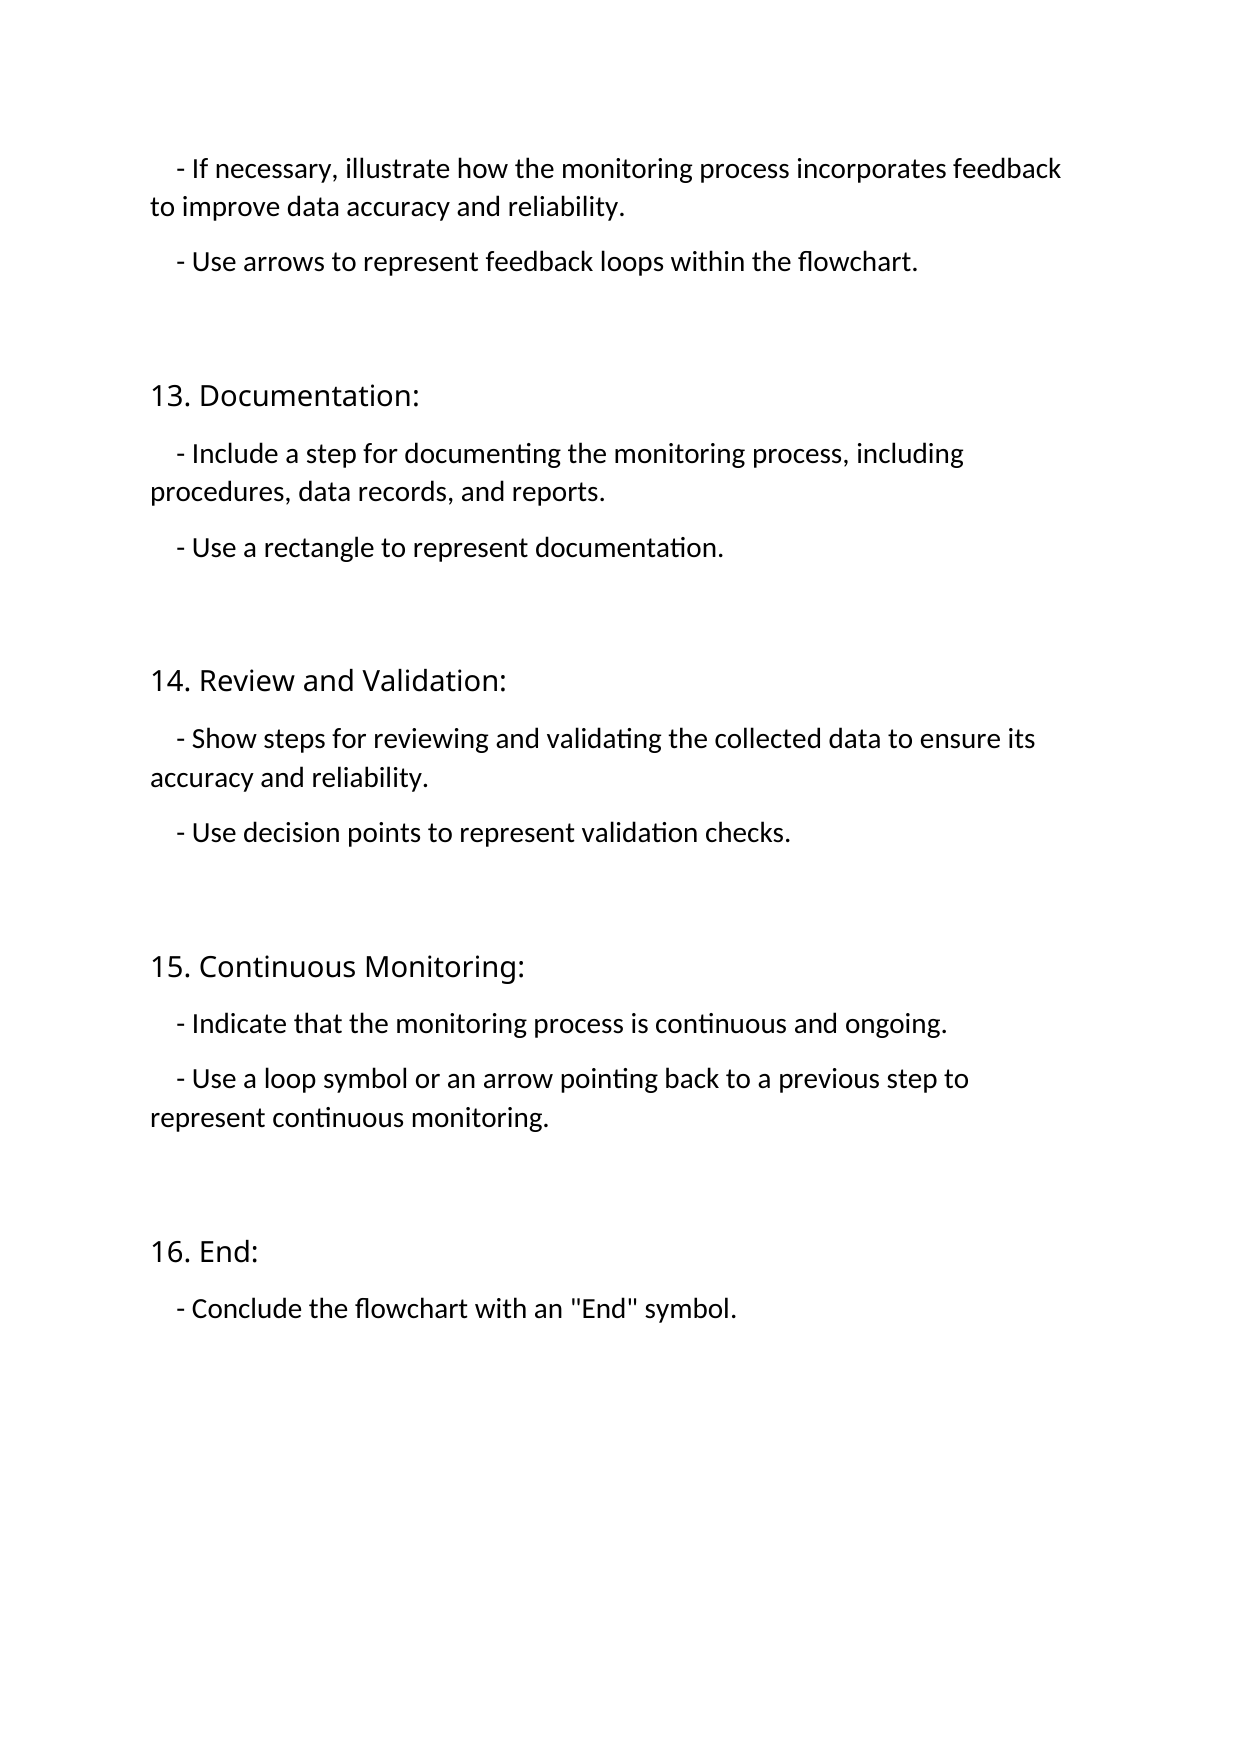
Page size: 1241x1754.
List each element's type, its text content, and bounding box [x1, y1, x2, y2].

text 13. Documentation: [150, 376, 1090, 415]
text - Use a rectangle to represent documentation. [150, 529, 1090, 564]
text - If necessary, illustrate how the monitoring process incorporates feedback to improve data accuracy and reliability. [150, 150, 1090, 224]
text - Use arrows to represent feedback loops within the flowchart. [150, 243, 1090, 279]
text - Use a loop symbol or an arrow pointing back to a previous step to represent continuous monitoring. [150, 1060, 1090, 1134]
text - Conclude the flowchart with an "End" symbol. [150, 1290, 1090, 1326]
text - Use decision points to represent validation checks. [150, 814, 1090, 849]
text 16. End: [150, 1231, 1090, 1271]
text - Include a step for documenting the monitoring process, including procedures, data records, and reports. [150, 435, 1090, 509]
text - Indicate that the monitoring process is continuous and ongoing. [150, 1005, 1090, 1041]
text 14. Review and Validation: [150, 661, 1090, 700]
text - Show steps for reviewing and validating the collected data to ensure its accuracy and reliability. [150, 720, 1090, 794]
text 15. Continuous Monitoring: [150, 946, 1090, 986]
